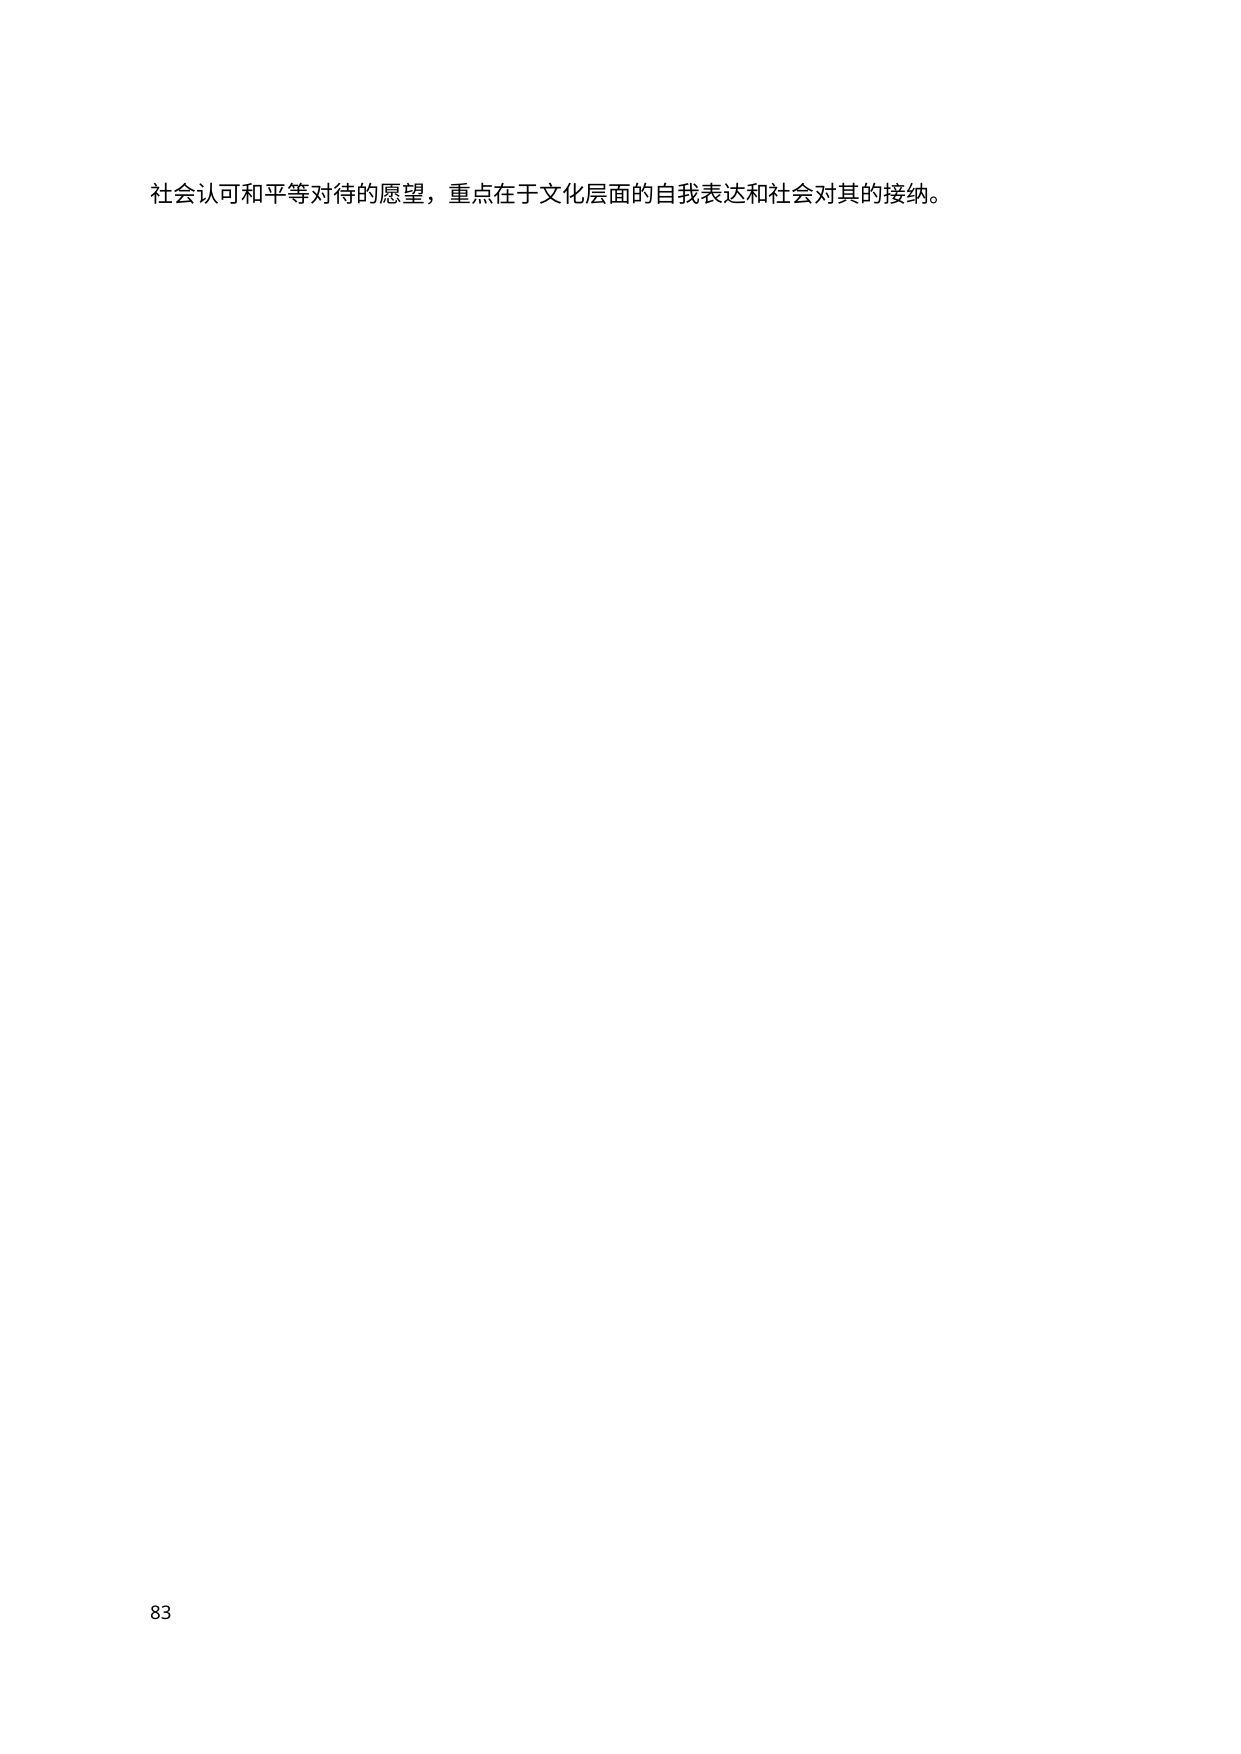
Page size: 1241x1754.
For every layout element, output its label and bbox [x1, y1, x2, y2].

text [150, 160, 1090, 225]
